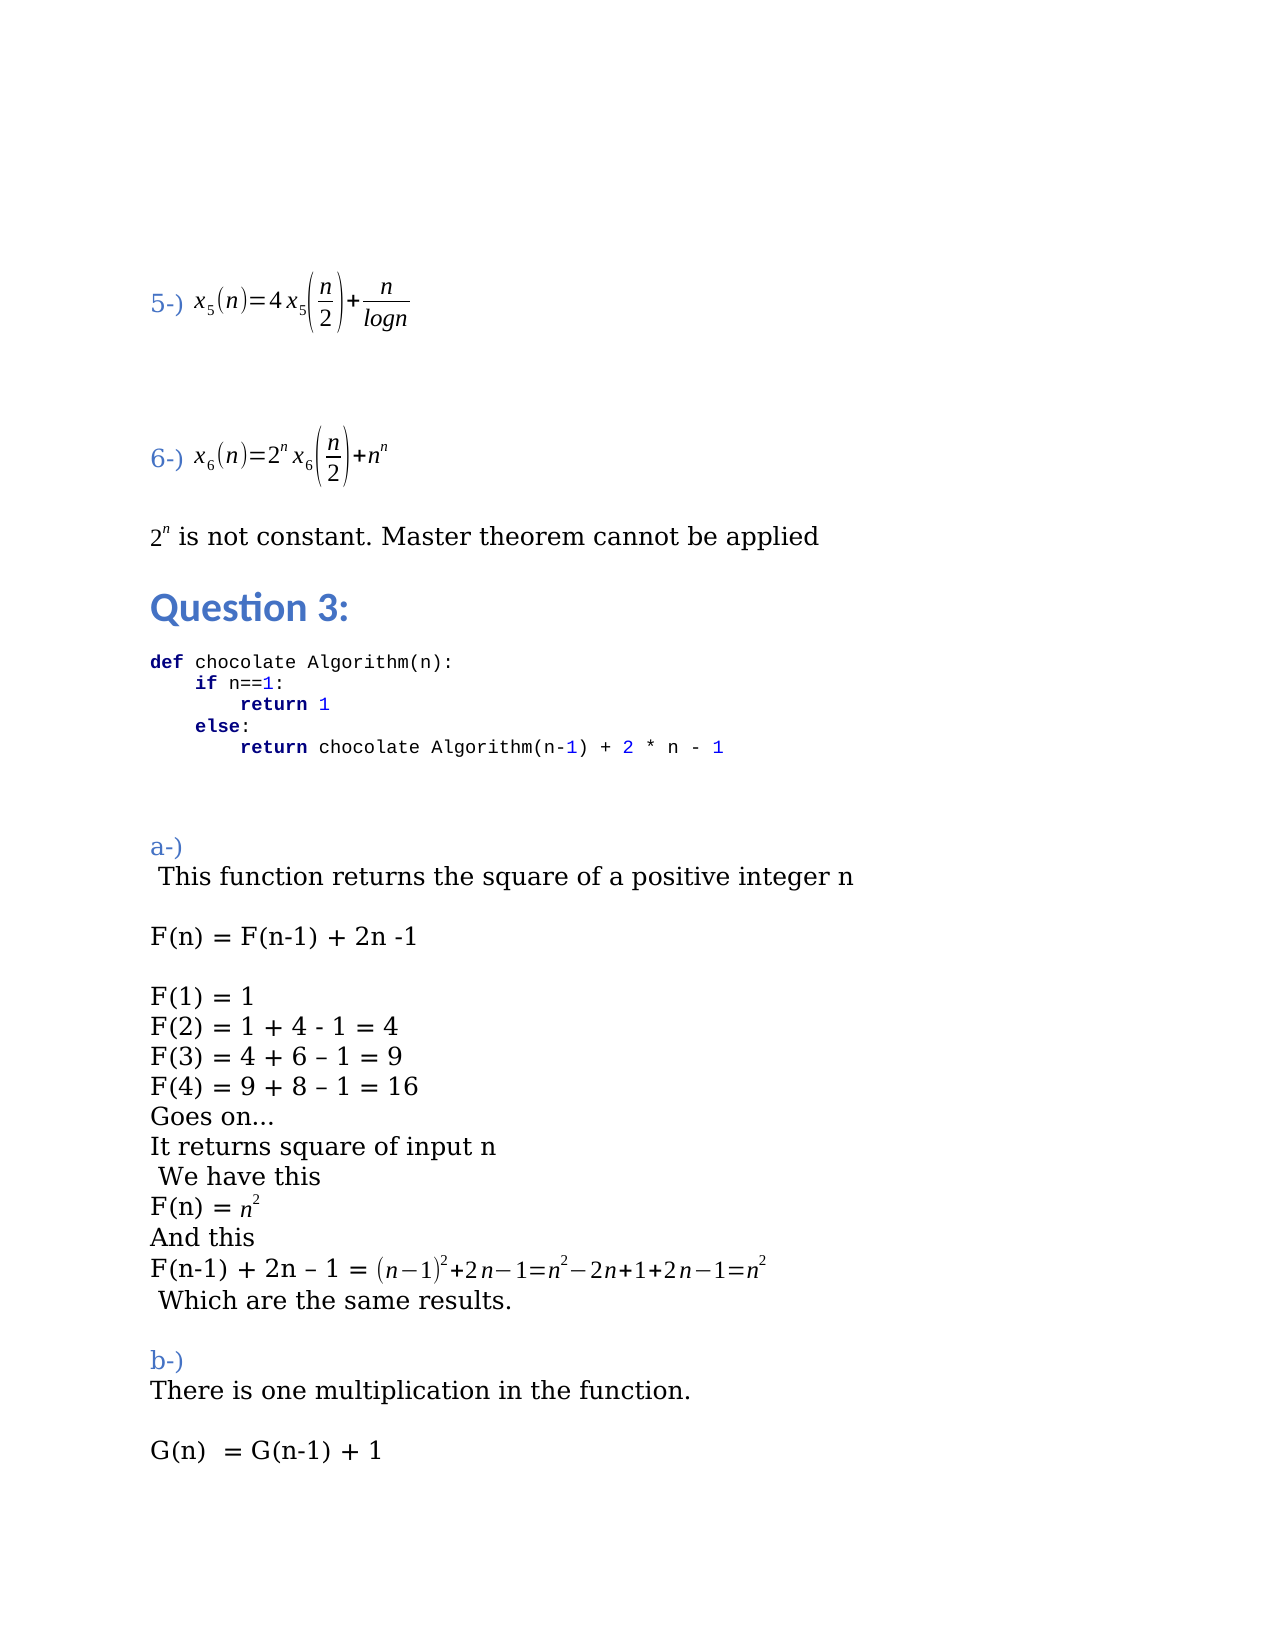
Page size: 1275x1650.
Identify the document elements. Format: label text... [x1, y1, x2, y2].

text F(2) = 1 + 4 - 1 = 4 [150, 1011, 1125, 1041]
text F(n) = F(n-1) + 2n -1 [150, 921, 1125, 951]
text b-) [150, 1344, 1125, 1374]
text Question 3: [150, 581, 1125, 632]
text This function returns the square of a positive integer n [150, 861, 1125, 891]
text a-) [150, 831, 1125, 861]
text We have this [150, 1161, 1125, 1191]
text Which are the same results. [150, 1284, 1125, 1314]
text F(n-1) + 2n – 1 = [150, 1252, 1125, 1284]
text There is one multiplication in the function. [150, 1374, 1125, 1404]
text 6-) [150, 425, 1125, 490]
text F(1) = 1 [150, 981, 1125, 1011]
text is not constant. Master theorem cannot be applied [150, 520, 1125, 551]
text G(n) = G(n-1) + 1 [150, 1434, 1125, 1464]
text Goes on… [150, 1101, 1125, 1131]
text F(4) = 9 + 8 – 1 = 16 [150, 1071, 1125, 1101]
text def chocolate Algorithm(n): if n==1: return 1 else: return chocolate Algorithm(n-1) + 2 * n - 1 [150, 653, 1125, 759]
text F(n) = [150, 1191, 1125, 1222]
text And this [150, 1222, 1125, 1252]
text 5-) [150, 270, 1125, 335]
text F(3) = 4 + 6 – 1 = 9 [150, 1041, 1125, 1071]
text It returns square of input n [150, 1131, 1125, 1161]
